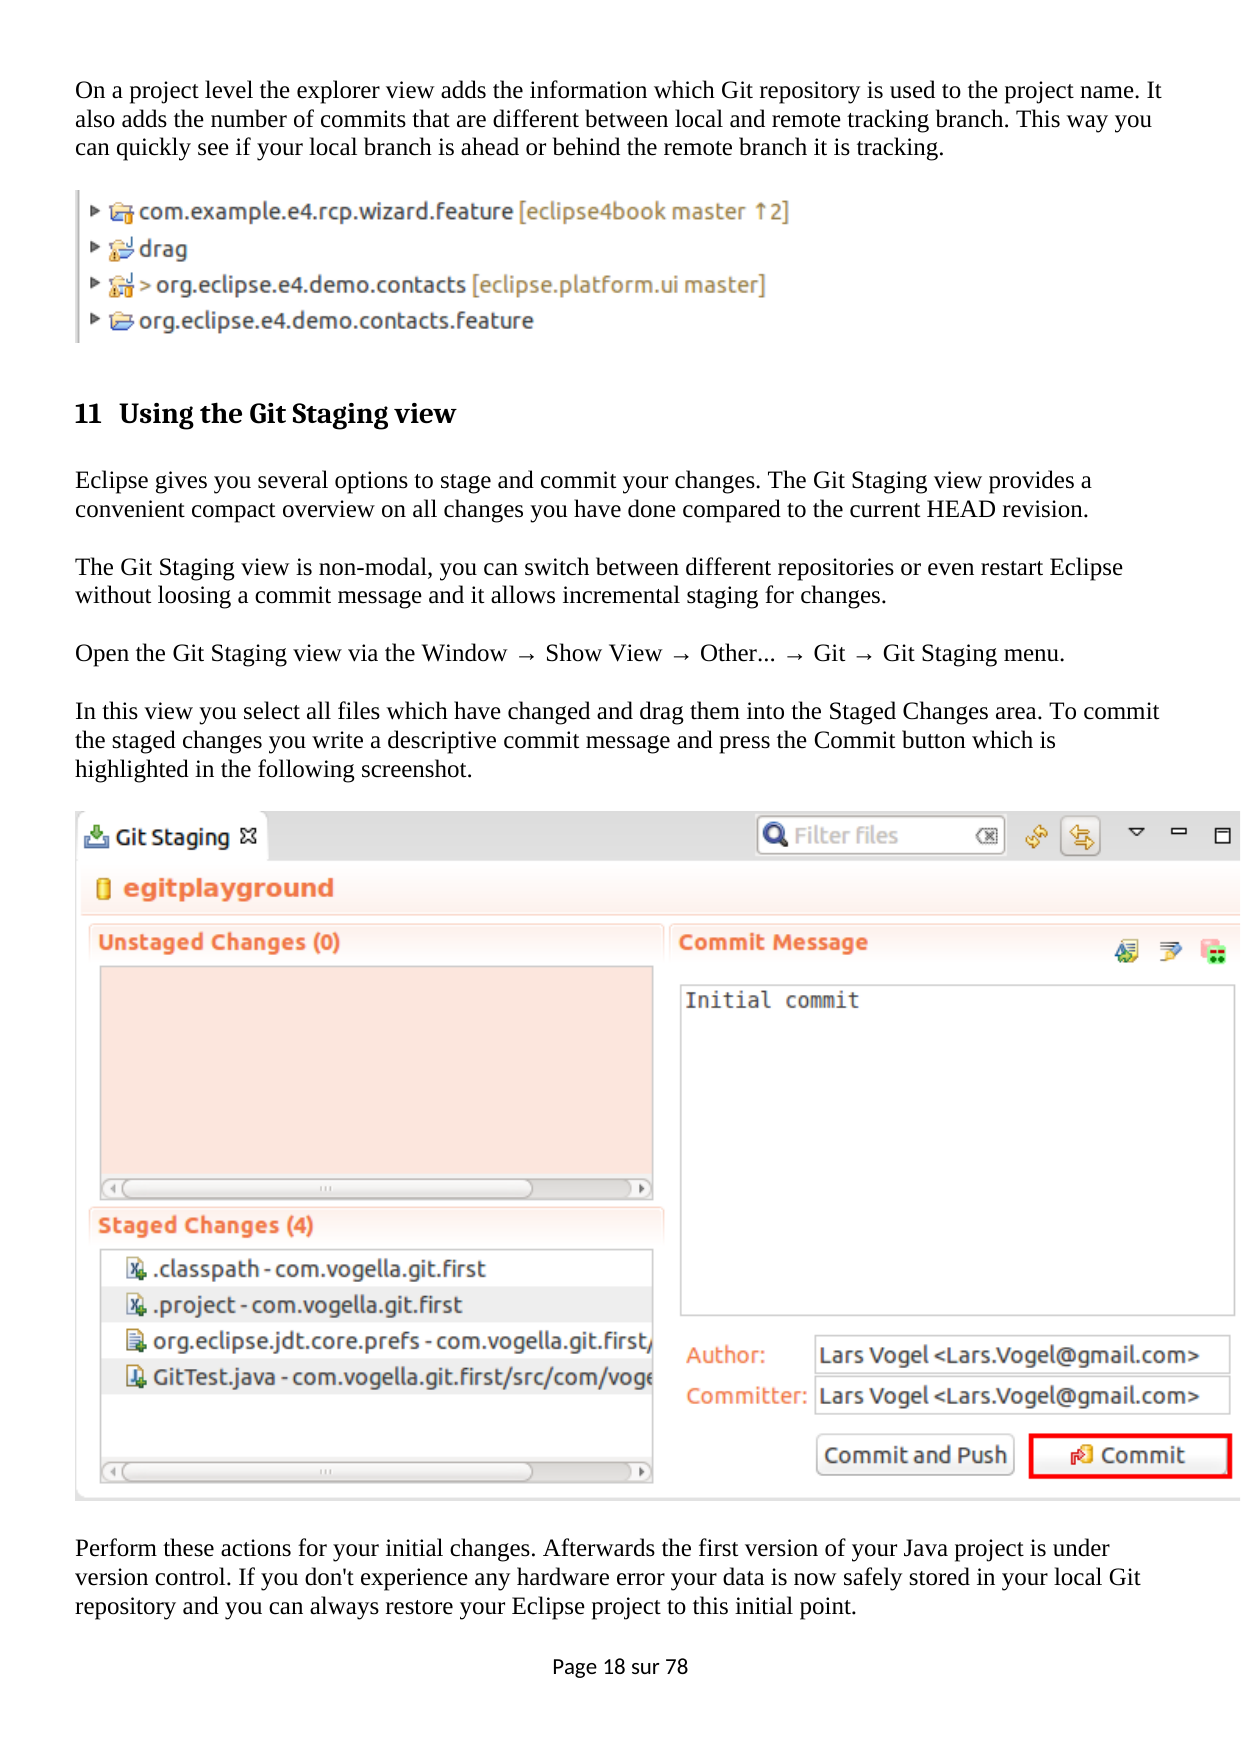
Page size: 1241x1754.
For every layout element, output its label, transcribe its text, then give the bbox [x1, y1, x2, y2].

text Perform these actions for your initial changes. Afterwards the first version of your Java project is under version control. If you don't experience any hardware error your data is now safely stored in your local Git repository and you can always restore your Eclipse project to this initial point. [75, 1533, 1165, 1620]
text In this view you select all files which have changed and drag them into the Staged Changes area. To commit the staged changes you write a descriptive commit message and press the Commit button which is highlighted in the following screenshot. [75, 696, 1165, 782]
text On a project level the explorer view adds the information which Git repository is used to the project name. It also adds the number of commits that are different between local and remote tracking branch. This way you can quickly see if your local branch is ahead or behind the remote branch it is tracking. [75, 75, 1165, 161]
text Open the Git Staging view via the Window → Show View → Other... → Git → Git Staging menu. [75, 638, 1165, 667]
text Eclipse gives you several options to stage and commit your changes. The Git Staging view provides a convenient compact overview on all changes you have done compared to the current HEAD revision. [75, 465, 1165, 522]
picture [75, 811, 1241, 1501]
subtitle Using the Git Staging view [75, 397, 1165, 431]
picture [75, 190, 820, 343]
text The Git Staging view is non-modal, you can switch between different repositories or even restart Eclipse without loosing a commit message and it allows incremental staging for changes. [75, 552, 1165, 609]
